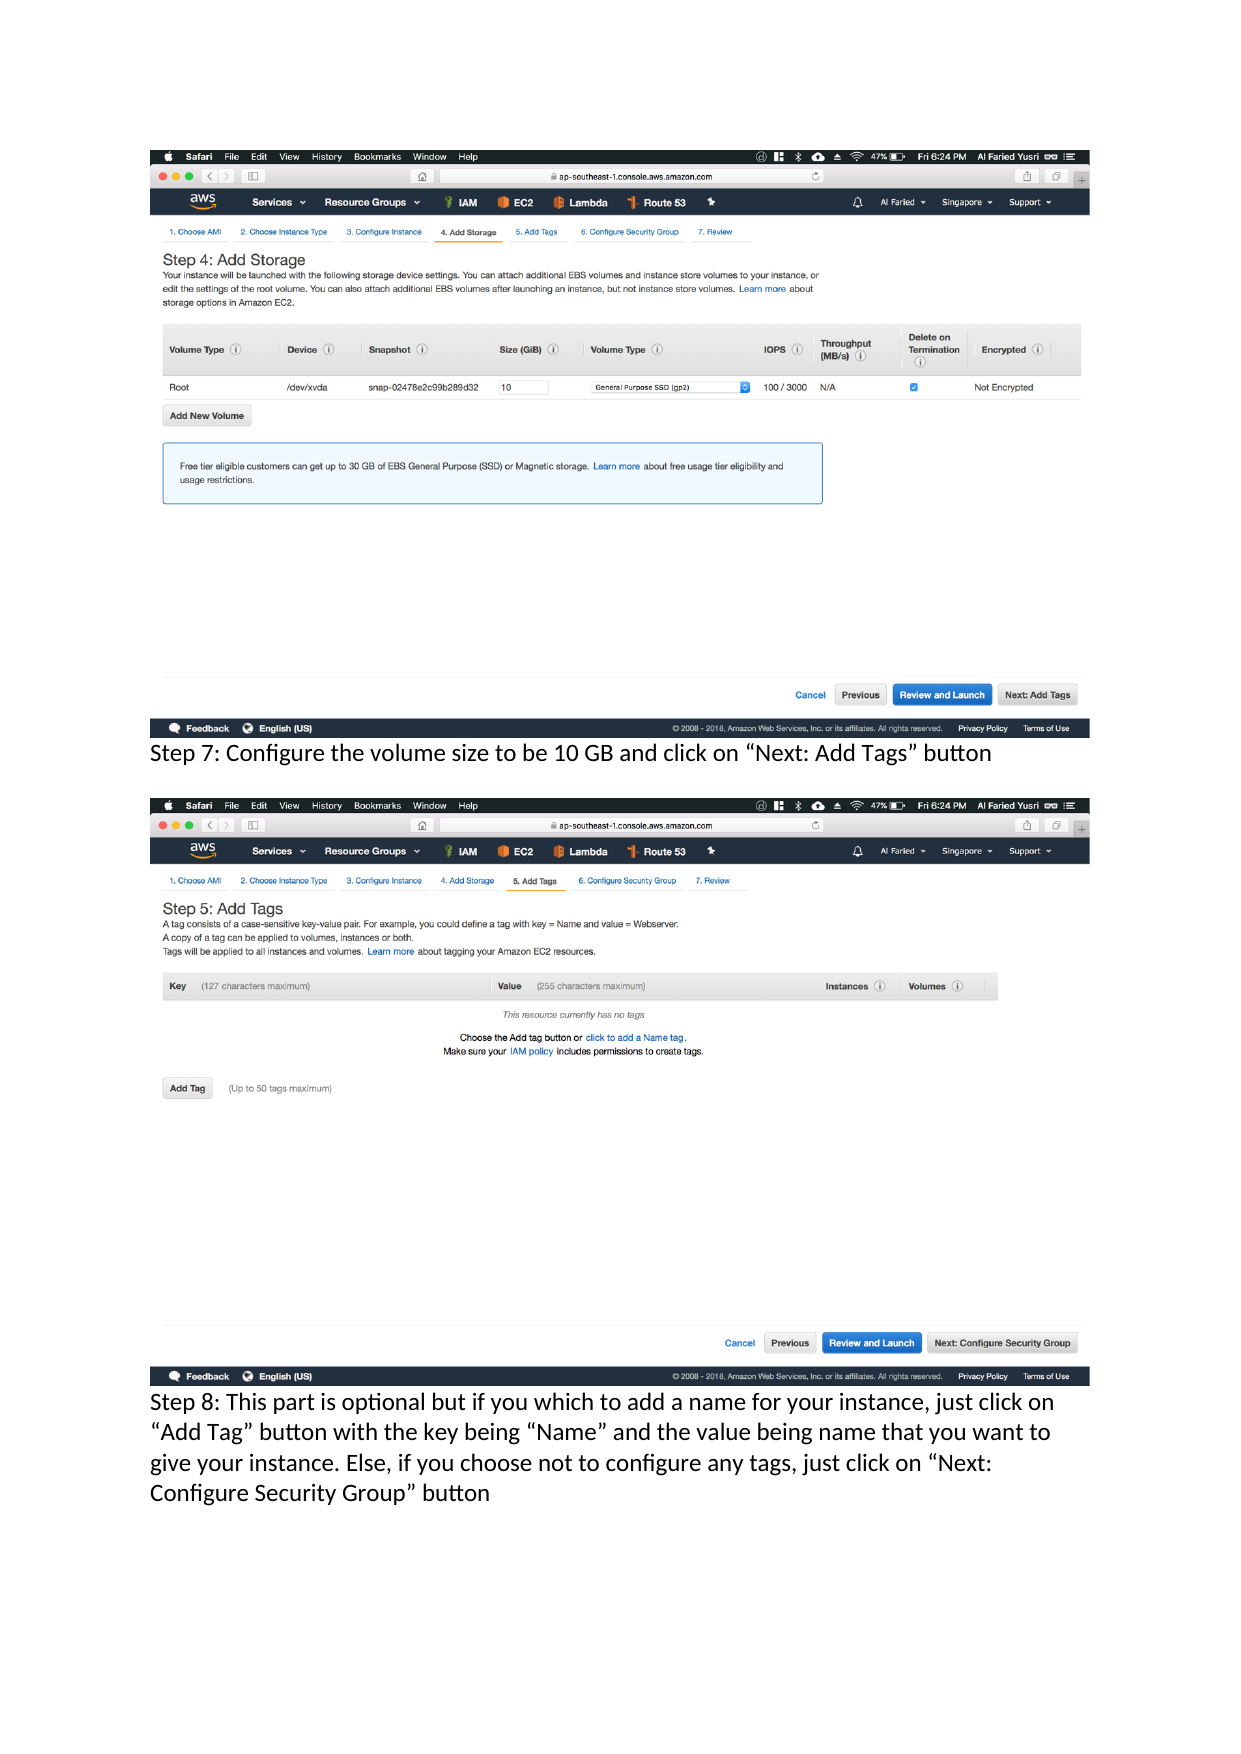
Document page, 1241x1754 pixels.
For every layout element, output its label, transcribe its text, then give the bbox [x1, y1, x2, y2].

text Step 7: Configure the volume size to be 10 GB and click on “Next: Add Tags” button [150, 738, 1090, 768]
text Step 8: This part is optional but if you which to add a name for your instance, just click on “Add Tag” button with the key being “Name” and the value being name that you want to give your instance. Else, if you choose not to configure any tags, just click on “Next: Configure Security Group” button [150, 1386, 1090, 1508]
picture [150, 798, 1090, 1386]
picture [150, 150, 1090, 738]
